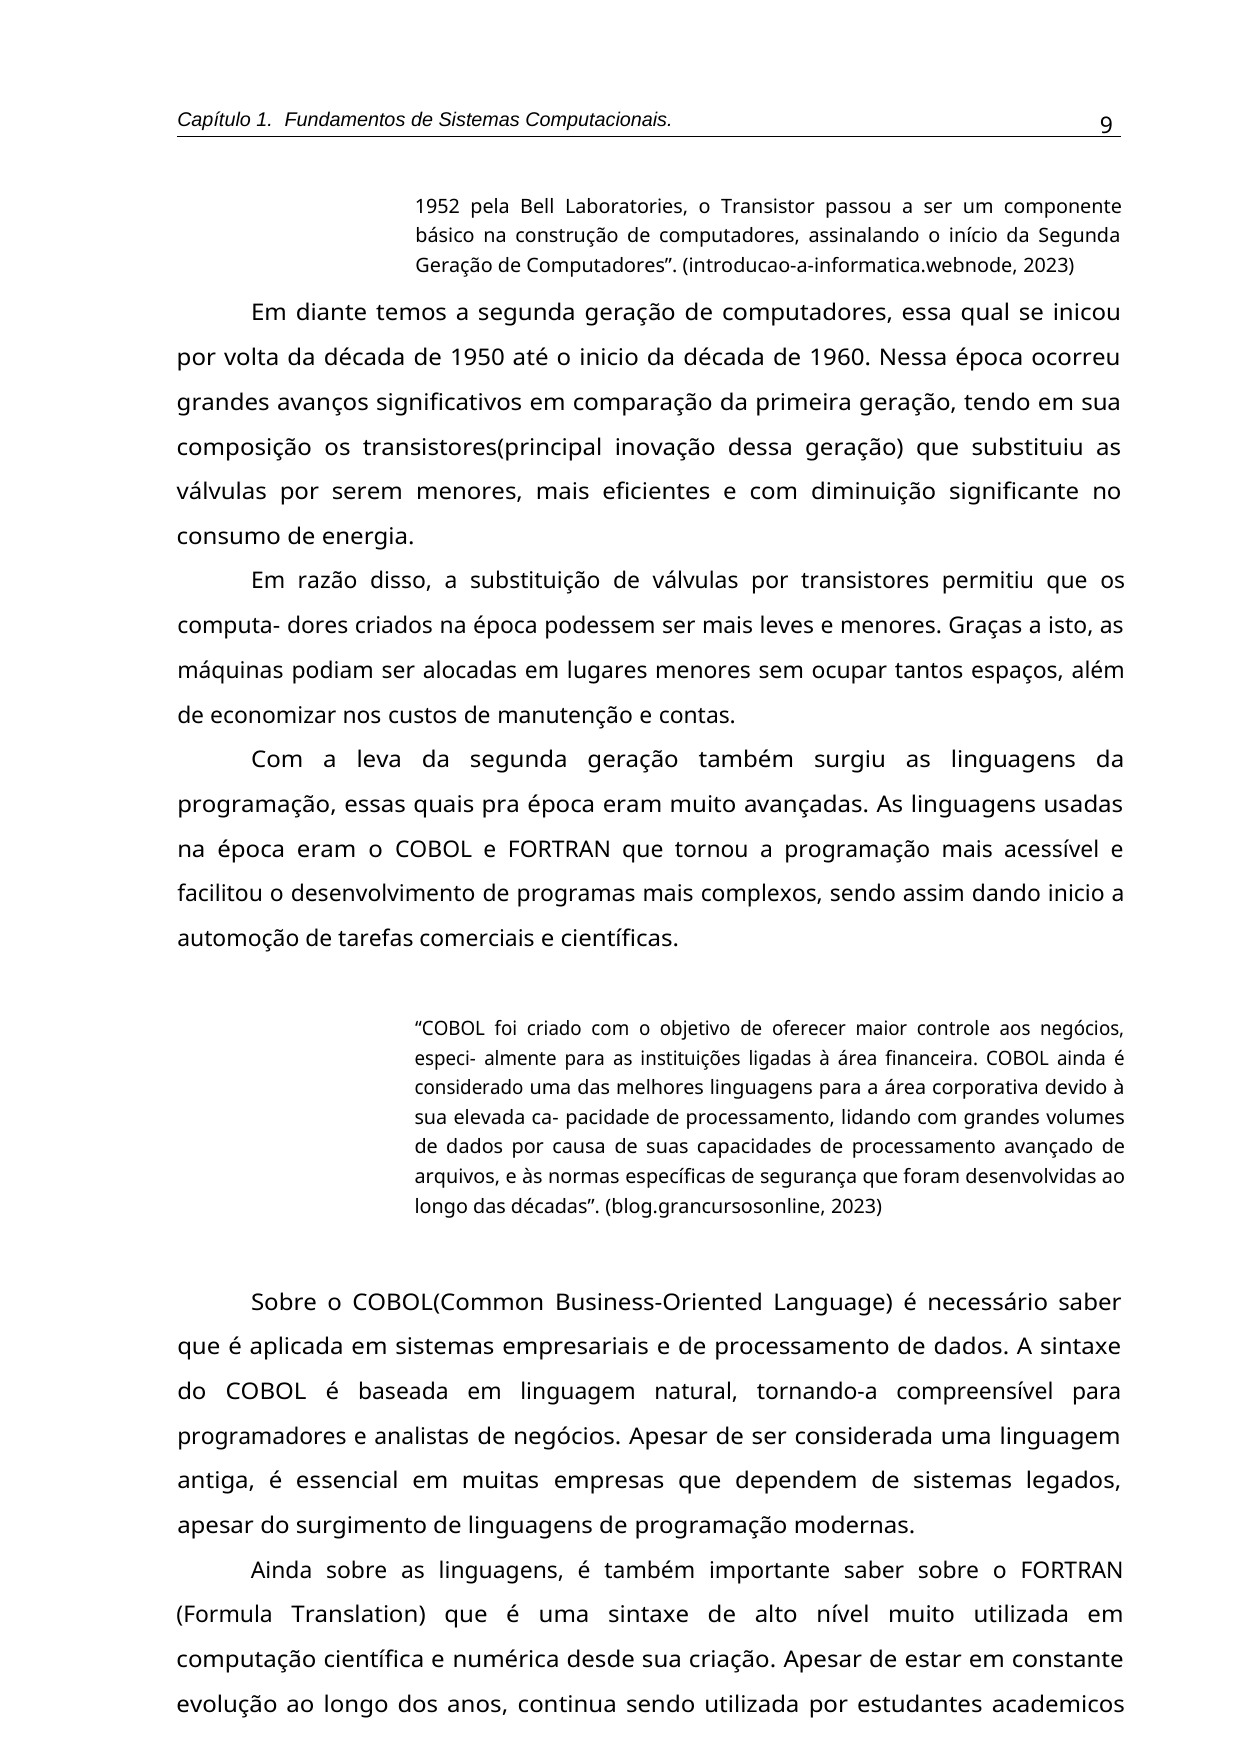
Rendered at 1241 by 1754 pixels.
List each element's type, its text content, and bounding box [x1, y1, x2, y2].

text “COBOL foi criado com o objetivo de oferecer maior controle aos negócios, especi- almente para as instituições ligadas à área financeira. COBOL ainda é considerado uma das melhores linguagens para a área corporativa devido à sua elevada ca- pacidade de processamento, lidando com grandes volumes de dados por causa de suas capacidades de processamento avançado de arquivos, e às normas específicas de segurança que foram desenvolvidas ao longo das décadas”. (blog.grancursosonline, 2023) [414, 1014, 1126, 1219]
text Em diante temos a segunda geração de computadores, essa qual se inicou por volta da década de 1950 até o inicio da década de 1960. Nessa época ocorreu grandes avanços significativos em comparação da primeira geração, tendo em sua composição os transistores(principal inovação dessa geração) que substituiu as válvulas por serem menores, mais eficientes e com diminuição significante no consumo de energia. [176, 296, 1122, 551]
text Com a leva da segunda geração também surgiu as linguagens da programação, essas quais pra época eram muito avançadas. As linguagens usadas na época eram o COBOL e FORTRAN que tornou a programação mais acessível e facilitou o desenvolvimento de programas mais complexos, sendo assim dando inicio a automoção de tarefas comerciais e científicas. [177, 743, 1125, 953]
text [176, 1554, 1125, 1719]
text Em razão disso, a substituição de válvulas por transistores permitiu que os computa- dores criados na época podessem ser mais leves e menores. Graças a isto, as máquinas podiam ser alocadas em lugares menores sem ocupar tantos espaços, além de economizar nos custos de manutenção e contas. [177, 564, 1126, 730]
text Sobre o COBOL(Common Business-Oriented Language) é necessário saber que é aplicada em sistemas empresariais e de processamento de dados. A sintaxe do COBOL é baseada em linguagem natural, tornando-a compreensível para programadores e analistas de negócios. Apesar de ser considerada uma linguagem antiga, é essencial em muitas empresas que dependem de sistemas legados, apesar do surgimento de linguagens de programação modernas. [177, 1286, 1122, 1540]
text 1952 pela Bell Laboratories, o Transistor passou a ser um componente básico na construção de computadores, assinalando o início da Segunda Geração de Computadores”. (introducao-a-informatica.webnode, 2023) [414, 192, 1122, 278]
